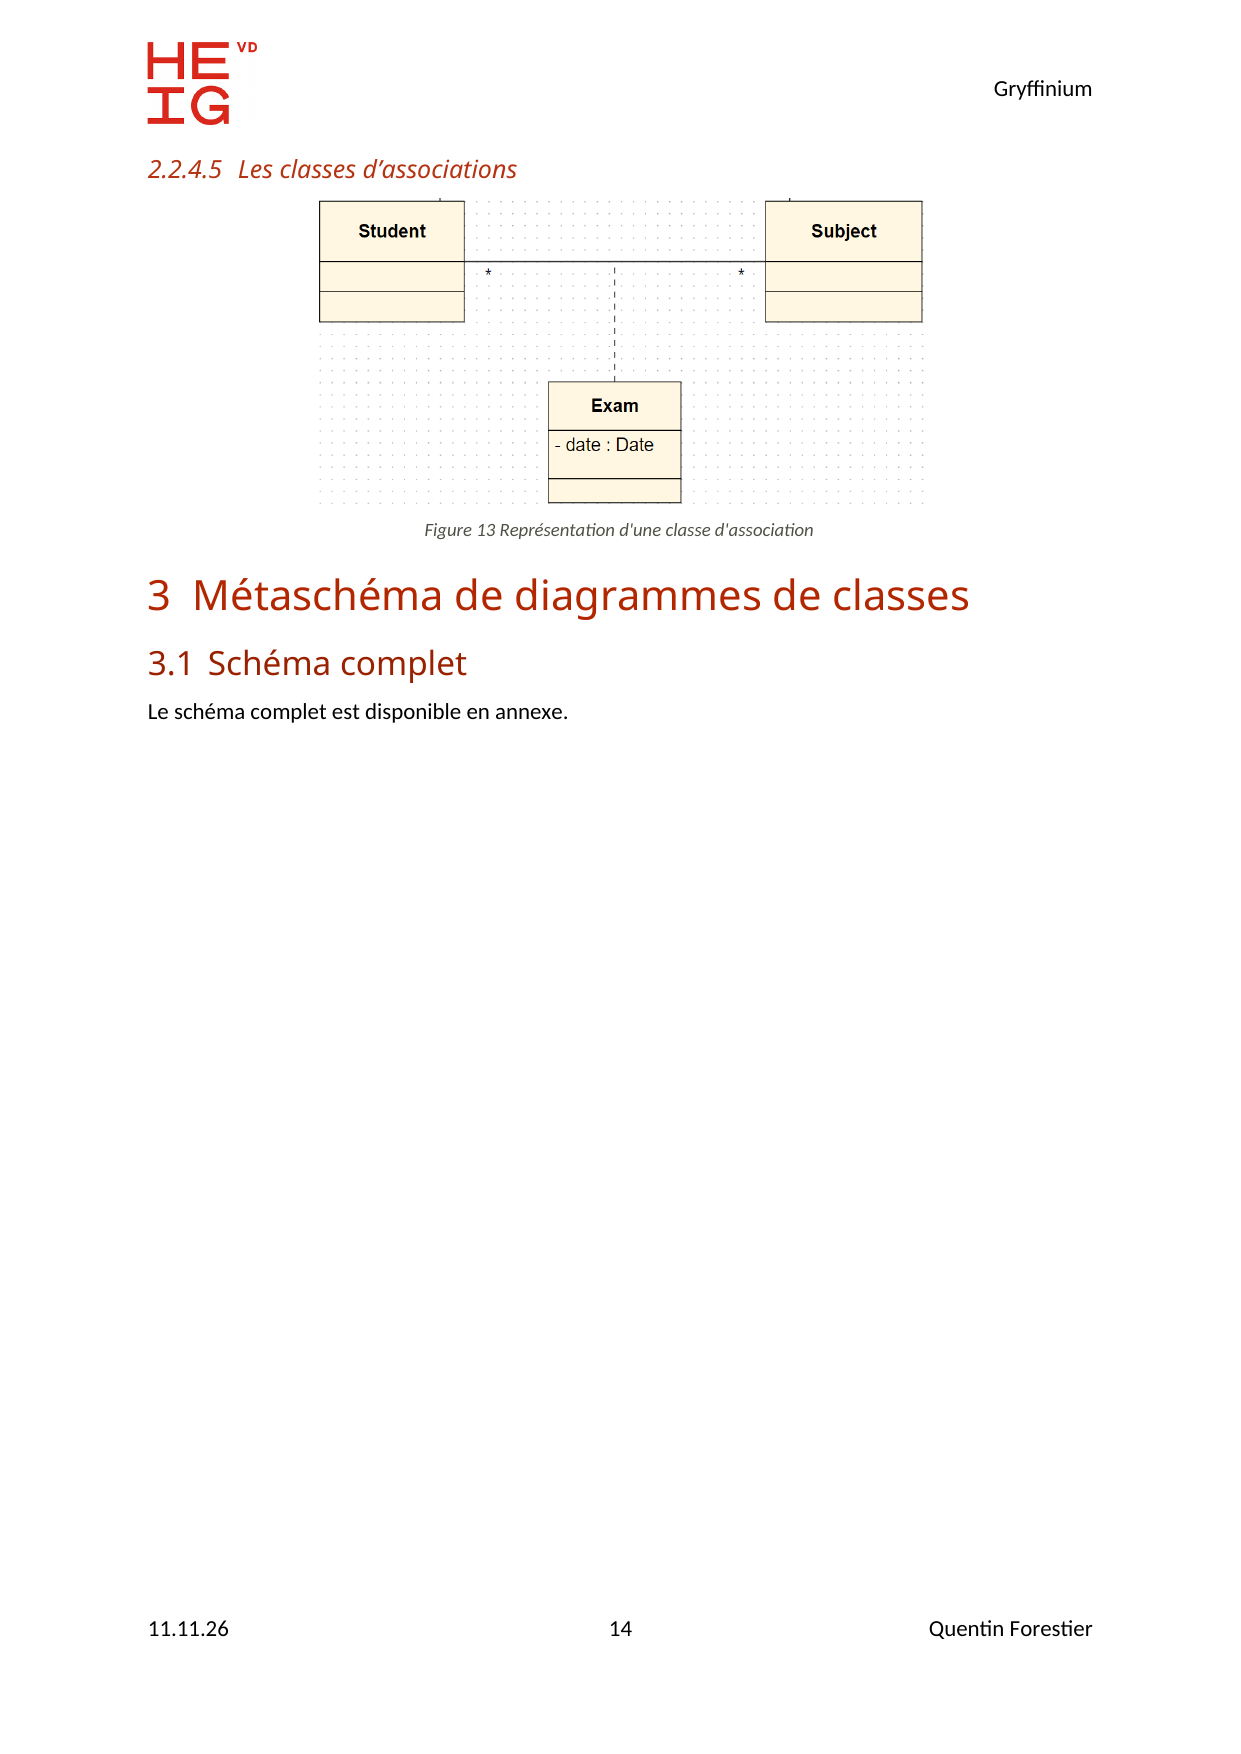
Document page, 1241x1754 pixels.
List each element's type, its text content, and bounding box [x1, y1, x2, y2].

picture [147, 42, 257, 125]
picture [316, 198, 924, 506]
text Le schéma complet est disponible en annexe. [148, 697, 1093, 726]
text Figure 13 Représentation d'une classe d'association [148, 518, 1093, 541]
subtitle Schéma complet [148, 639, 1093, 685]
subtitle Les classes d’associations [148, 152, 1093, 186]
subtitle Métaschéma de diagrammes de classes [148, 566, 1093, 623]
